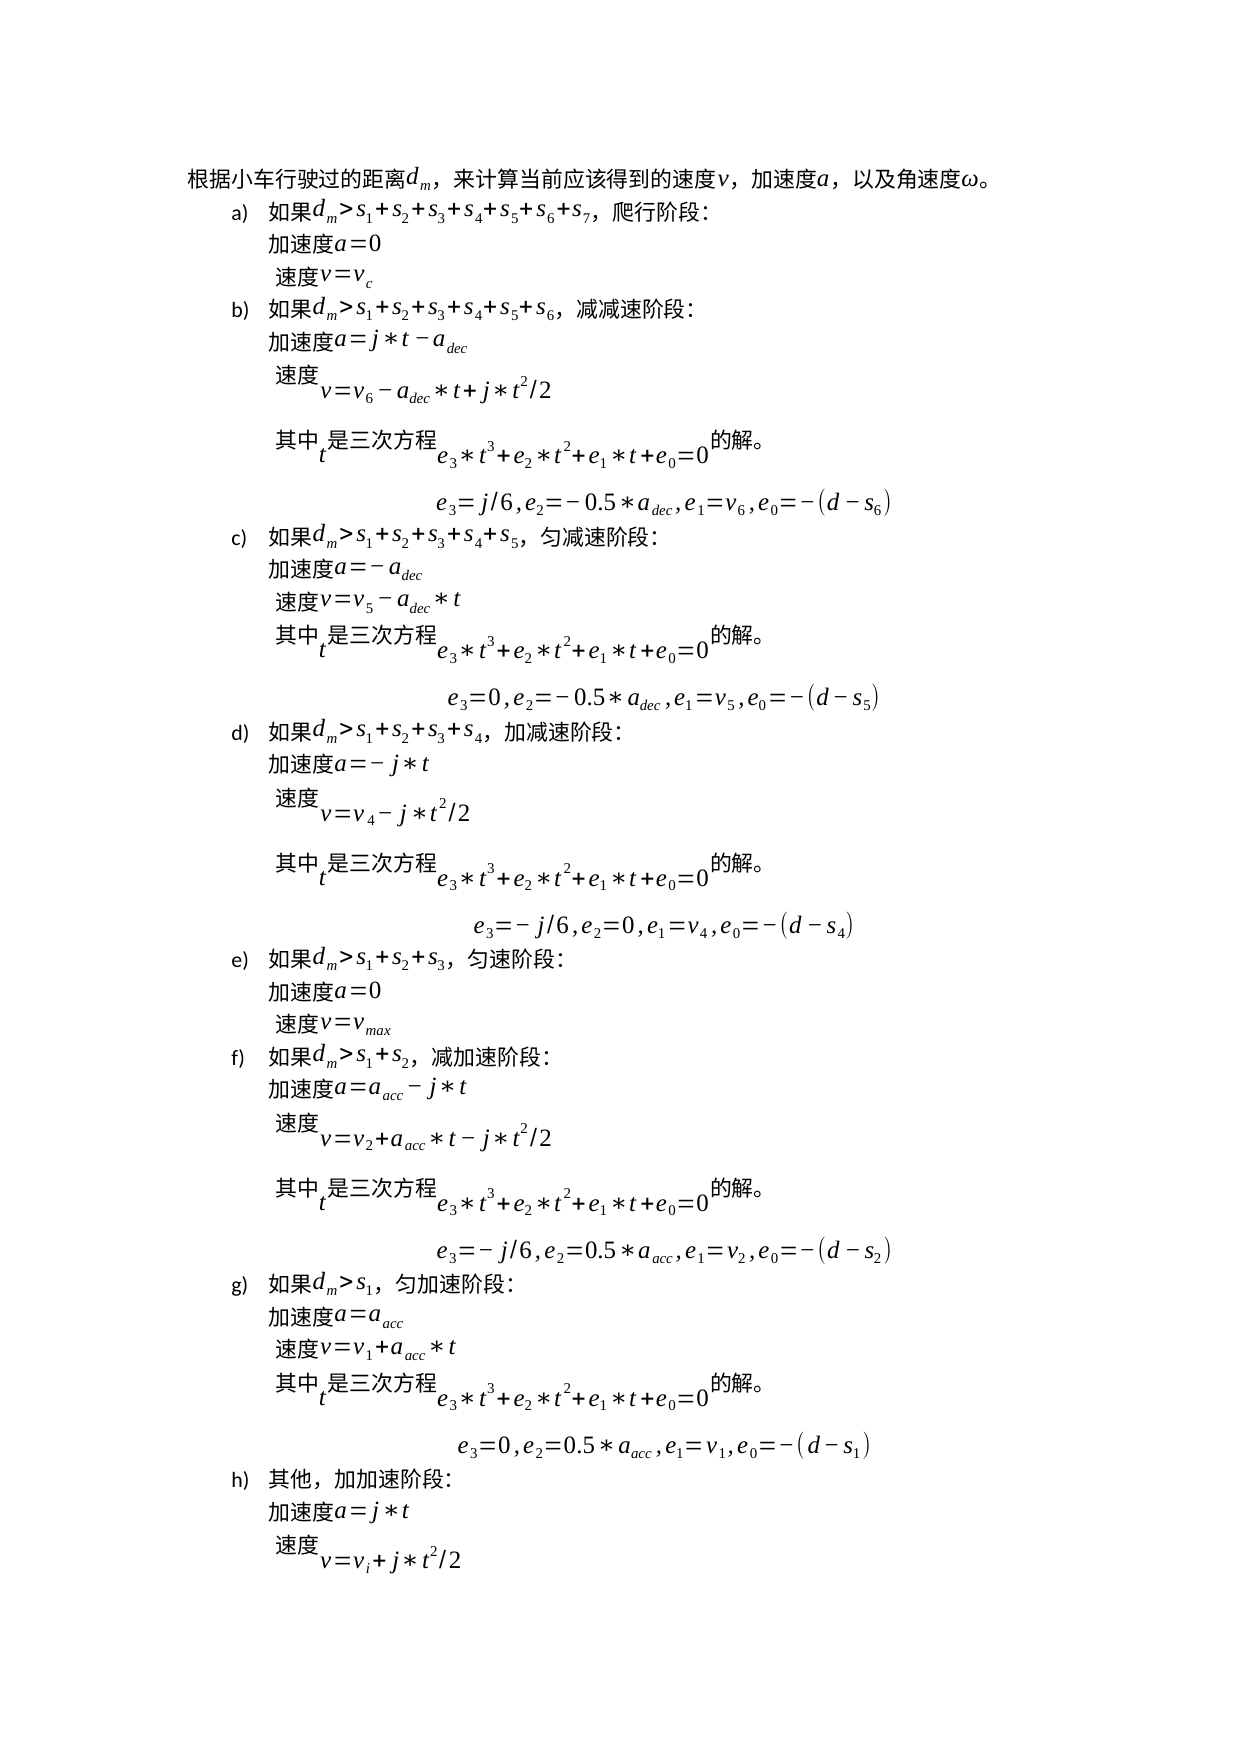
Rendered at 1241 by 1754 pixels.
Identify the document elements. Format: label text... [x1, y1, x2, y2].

text 加速度 [269, 1072, 1053, 1104]
text 加速度 [269, 227, 1053, 259]
list 如果，加减速阶段： [231, 714, 1053, 747]
text 加速度 [269, 1299, 1053, 1332]
text 速度 [187, 779, 1053, 844]
text 速度 [187, 1527, 1053, 1592]
text 加速度 [269, 324, 1053, 357]
text 其中是三次方程的解。 [231, 422, 1053, 487]
text 速度 [187, 357, 1053, 422]
text 其中是三次方程的解。 [231, 1169, 1053, 1234]
text 根据小车行驶过的距离，来计算当前应该得到的速度，加速度，以及角速度。 [187, 162, 1053, 194]
list 其他，加加速阶段： [231, 1462, 1053, 1494]
text 其中是三次方程的解。 [231, 1364, 1053, 1429]
text 加速度 [269, 974, 1053, 1007]
text 速度 [187, 1007, 1053, 1039]
text 加速度 [269, 1494, 1053, 1527]
text 速度 [187, 584, 1053, 617]
text 加速度 [269, 552, 1053, 584]
text 其中是三次方程的解。 [231, 617, 1053, 682]
text 速度 [187, 1104, 1053, 1169]
list 如果，匀减速阶段： [231, 519, 1053, 552]
list 如果，减减速阶段： [231, 292, 1053, 324]
text 速度 [187, 259, 1053, 292]
list 如果，匀速阶段： [231, 942, 1053, 974]
text 加速度 [269, 747, 1053, 779]
text 其中是三次方程的解。 [231, 844, 1053, 909]
list 如果，减加速阶段： [231, 1039, 1053, 1072]
list 如果，爬行阶段： [231, 194, 1053, 227]
text 速度 [187, 1332, 1053, 1364]
list 如果，匀加速阶段： [231, 1267, 1053, 1299]
